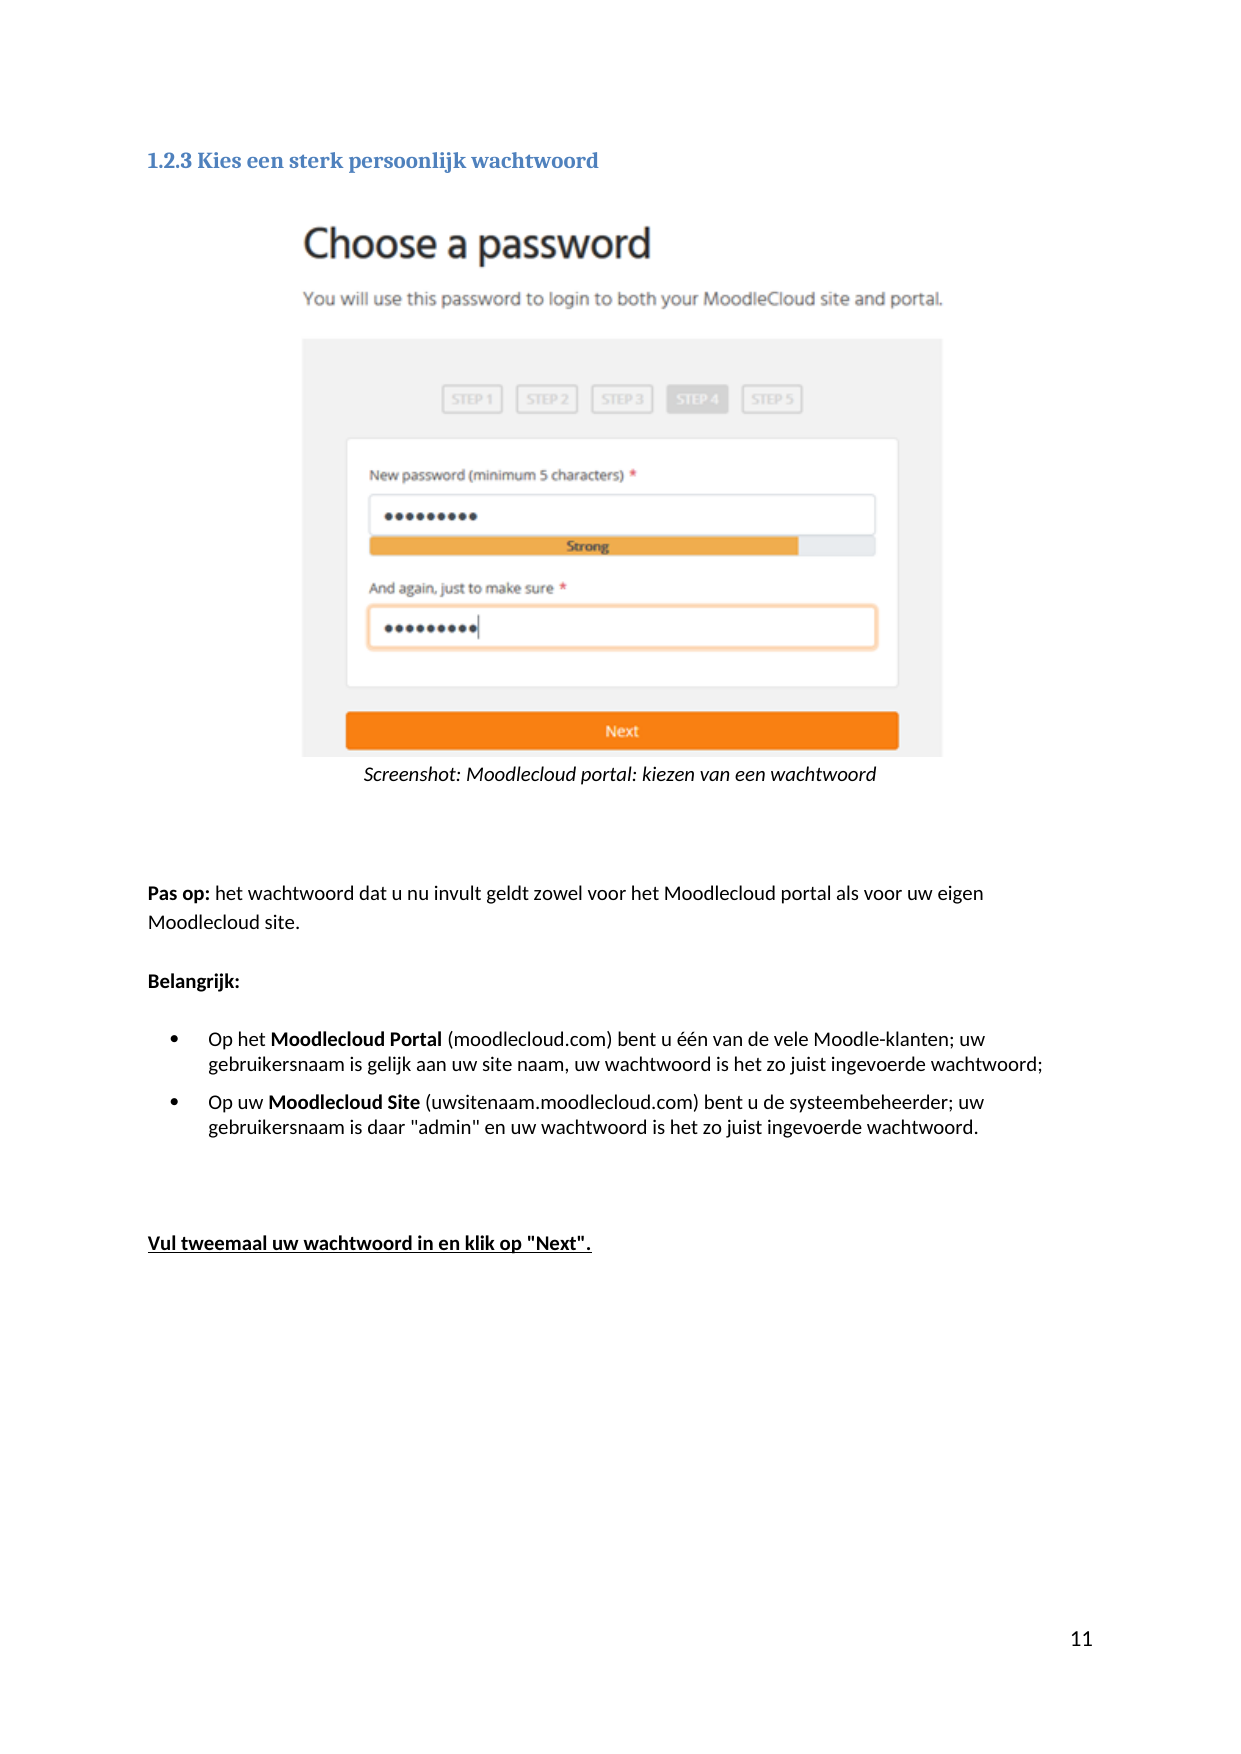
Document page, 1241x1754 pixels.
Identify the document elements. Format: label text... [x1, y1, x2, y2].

text Belangrijk: [148, 968, 1093, 993]
list Op uw Moodlecloud Site (uwsitenaam.moodlecloud.com) bent u de systeembeheerder; uw gebruikersnaam is daar "admin" en uw wachtwoord is het zo juist ingevoerde wachtwoord. [171, 1089, 1093, 1140]
text Kies een sterk persoonlijk wachtwoord [148, 148, 1093, 174]
text Vul tweemaal uw wachtwoord in en klik op "Next". [148, 1230, 1093, 1256]
list Op het Moodlecloud Portal (moodlecloud.com) bent u één van de vele Moodle-klanten; uw gebruikersnaam is gelijk aan uw site naam, uw wachtwoord is het zo juist ingevoerde wachtwoord; [171, 1026, 1093, 1077]
picture [285, 207, 955, 757]
text Pas op: het wachtwoord dat u nu invult geldt zowel voor het Moodlecloud portal als voor uw eigen Moodlecloud site. [148, 880, 1093, 935]
